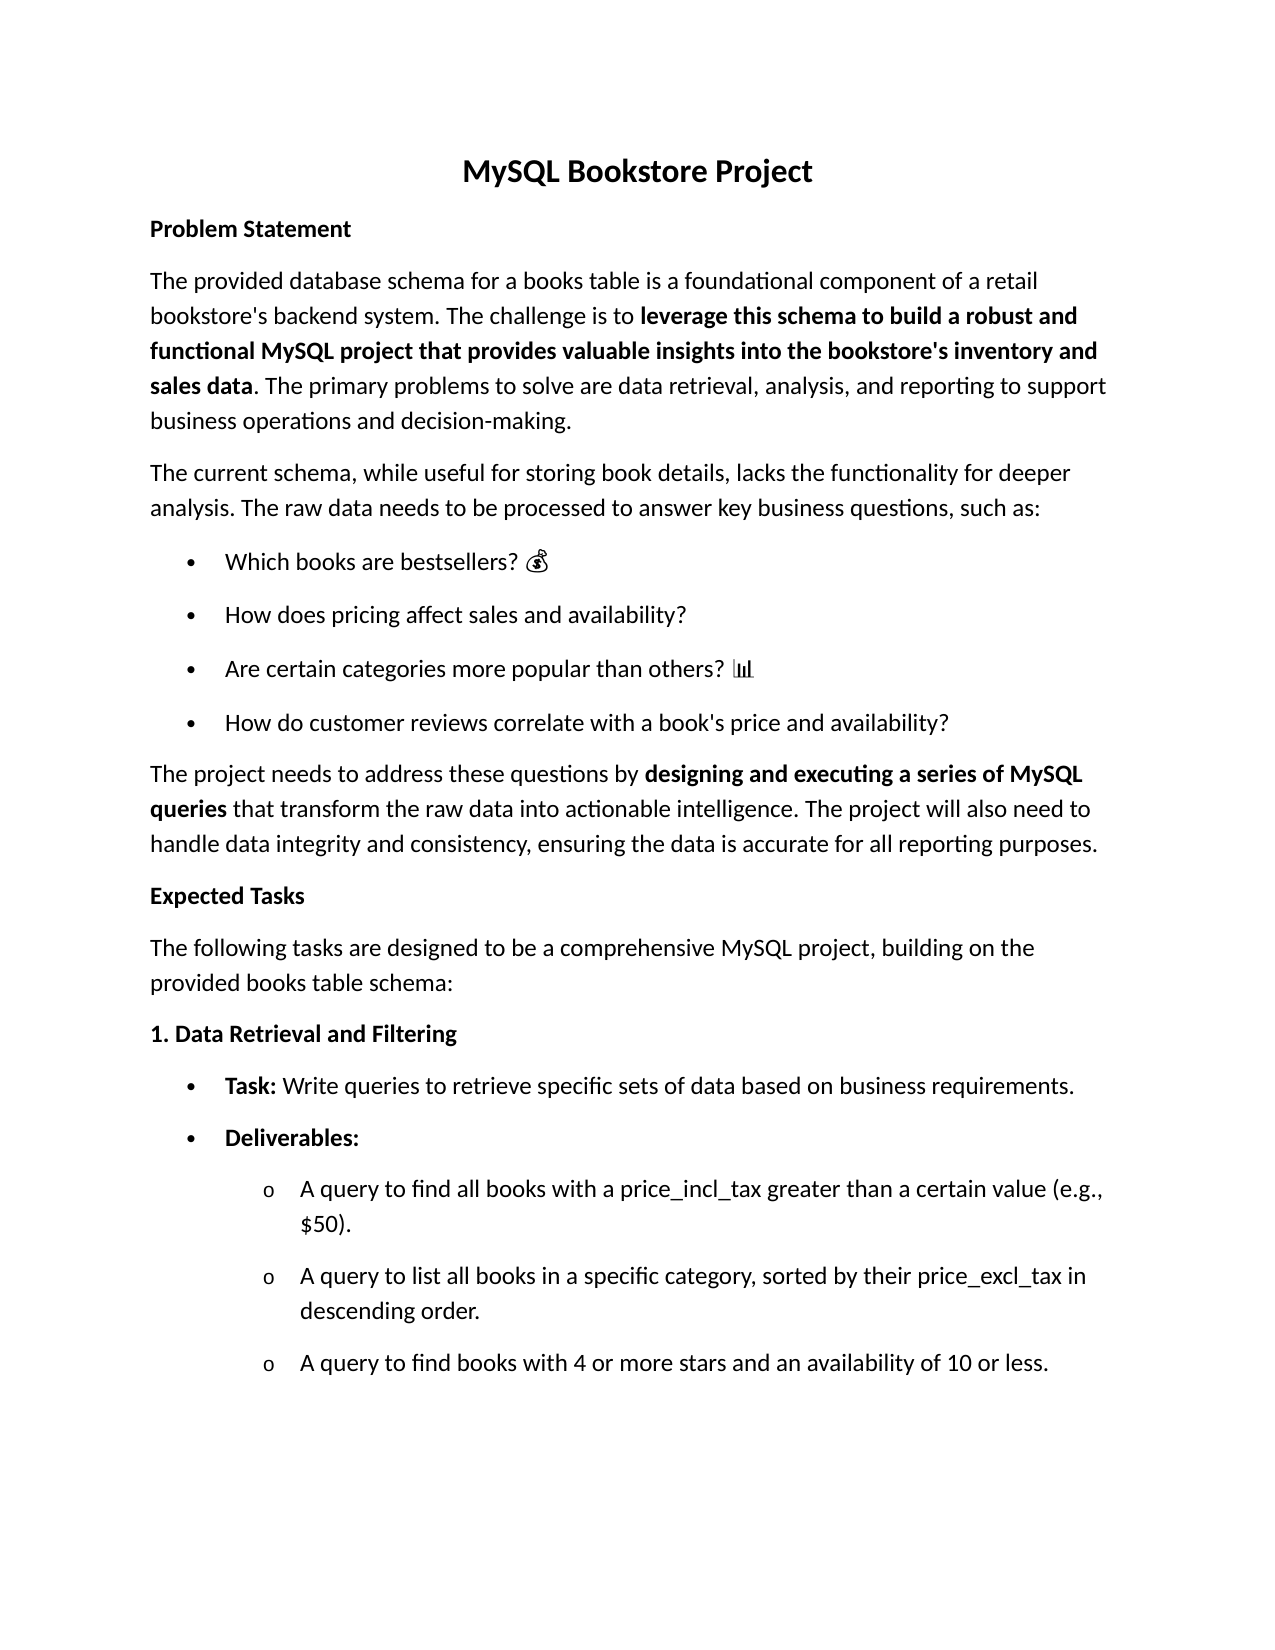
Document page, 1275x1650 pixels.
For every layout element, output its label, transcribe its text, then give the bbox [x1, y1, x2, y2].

text The project needs to address these questions by designing and executing a series of MySQL queries that transform the raw data into actionable intelligence. The project will also need to handle data integrity and consistency, ensuring the data is accurate for all reporting purposes. [150, 758, 1125, 859]
list A query to find books with 4 or more stars and an availability of 10 or less. [262, 1347, 1125, 1377]
text MySQL Bookstore Project [150, 150, 1125, 191]
text Expected Tasks [150, 880, 1125, 911]
list Task: Write queries to retrieve specific sets of data based on business requirements. [187, 1070, 1125, 1101]
list A query to list all books in a specific category, sorted by their price_excl_tax in descending order. [262, 1260, 1125, 1326]
list How does pricing affect sales and availability? [187, 599, 1125, 630]
list Deliverables: [187, 1122, 1125, 1152]
list Are certain categories more popular than others? 📊 [187, 651, 1125, 685]
text The following tasks are designed to be a comprehensive MySQL project, building on the provided books table schema: [150, 932, 1125, 997]
list Which books are bestsellers? 💰 [187, 543, 1125, 577]
list How do customer reviews correlate with a book's price and availability? [187, 707, 1125, 737]
text 1. Data Retrieval and Filtering [150, 1018, 1125, 1049]
text Problem Statement [150, 213, 1125, 244]
text The provided database schema for a books table is a foundational component of a retail bookstore's backend system. The challenge is to leverage this schema to build a robust and functional MySQL project that provides valuable insights into the bookstore's inventory and sales data. The primary problems to solve are data retrieval, analysis, and reporting to support business operations and decision-making. [150, 265, 1125, 436]
list A query to find all books with a price_incl_tax greater than a certain value (e.g., $50). [262, 1173, 1125, 1239]
text The current schema, while useful for storing book details, lacks the functionality for deeper analysis. The raw data needs to be processed to answer key business questions, such as: [150, 457, 1125, 522]
